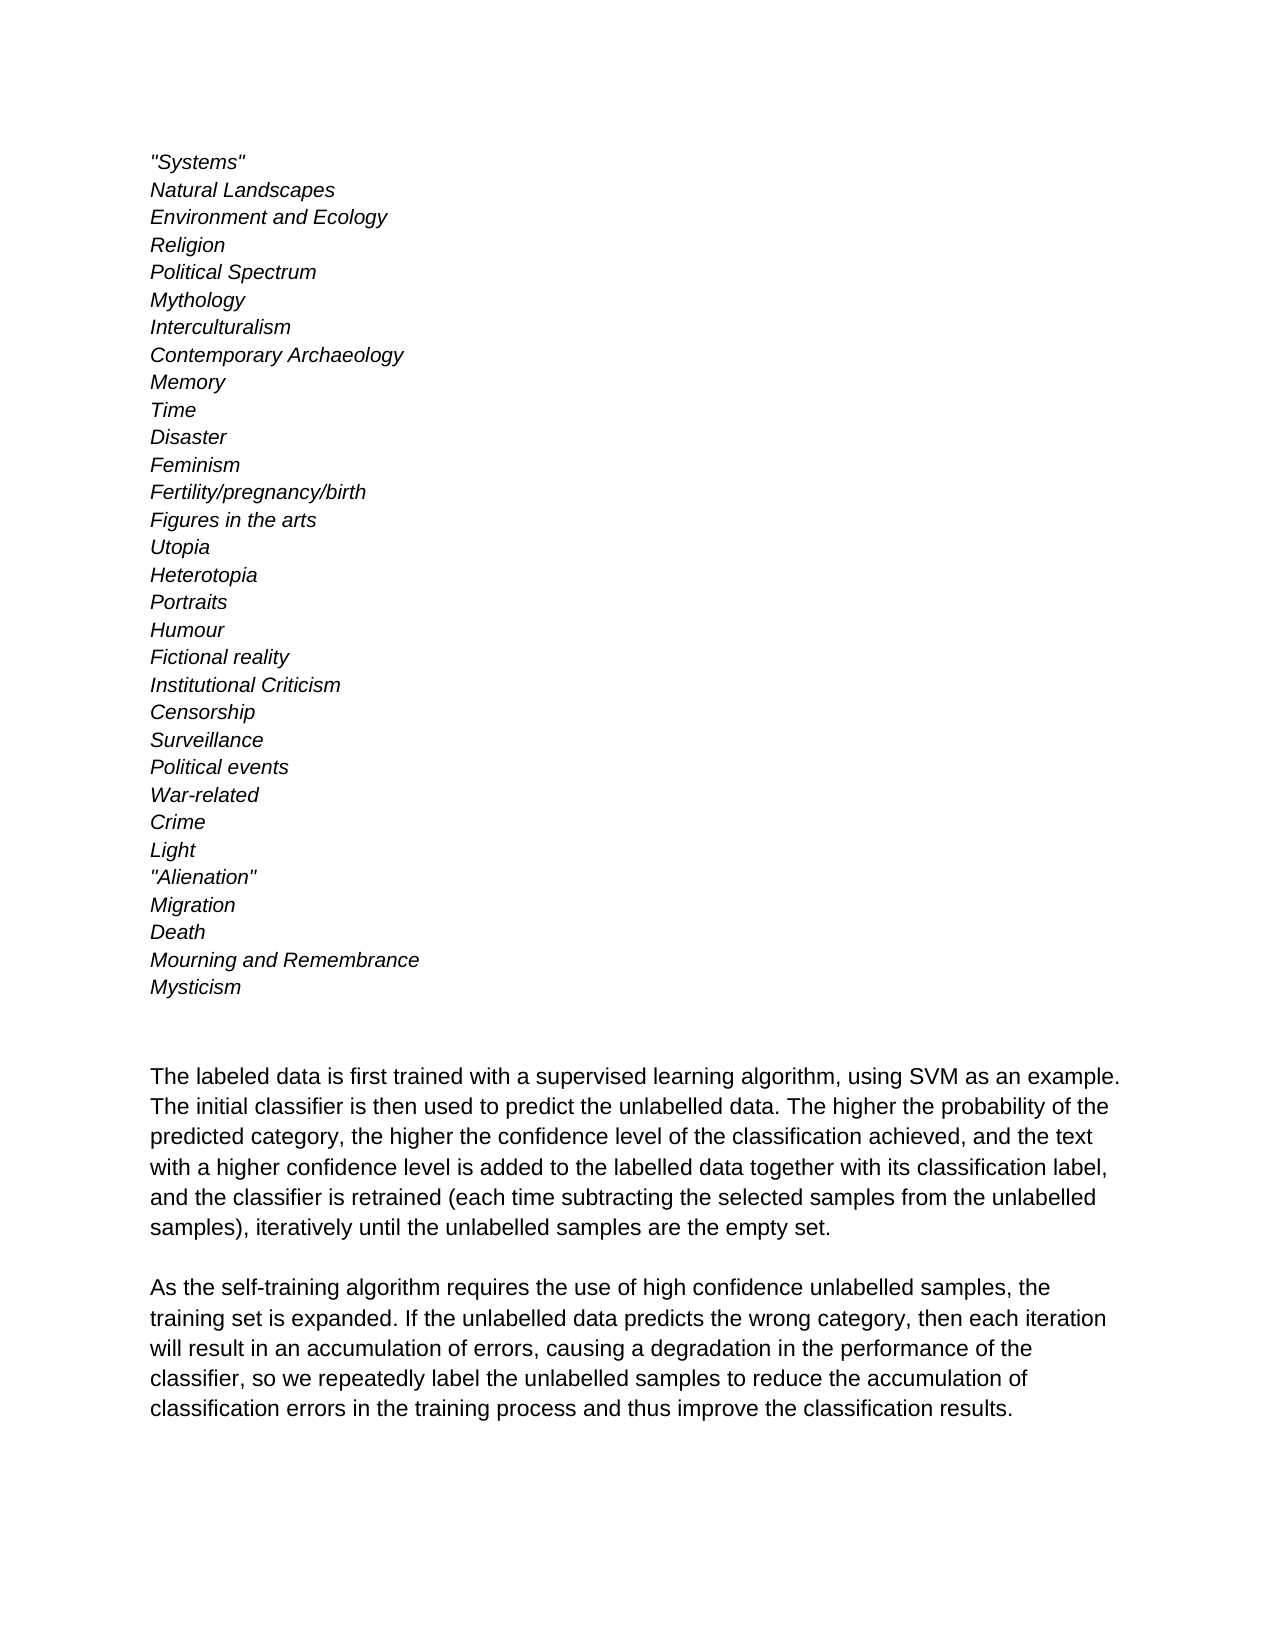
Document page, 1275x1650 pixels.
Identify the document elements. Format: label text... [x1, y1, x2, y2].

text Political events [150, 755, 1125, 779]
text Environment and Ecology [150, 205, 1125, 229]
text "Alienation" [150, 865, 1125, 889]
text As the self-training algorithm requires the use of high confidence unlabelled samples, the training set is expanded. If the unlabelled data predicts the wrong category, then each iteration will result in an accumulation of errors, causing a degradation in the performance of the classifier, so we repeatedly label the unlabelled samples to reduce the accumulation of classification errors in the training process and thus improve the classification results. [150, 1274, 1125, 1422]
text Natural Landscapes [150, 177, 1125, 201]
text Time [150, 397, 1125, 421]
text Memory [150, 370, 1125, 394]
text Censorship [150, 700, 1125, 724]
text Mysticism [150, 975, 1125, 999]
text Religion [150, 232, 1125, 256]
text War-related [150, 782, 1125, 806]
text Heterotopia [150, 562, 1125, 586]
text Mythology [150, 287, 1125, 311]
text Interculturalism [150, 315, 1125, 339]
text Migration [150, 892, 1125, 916]
text Mourning and Remembrance [150, 947, 1125, 971]
text The labeled data is first trained with a supervised learning algorithm, using SVM as an example. The initial classifier is then used to predict the unlabelled data. The higher the probability of the predicted category, the higher the confidence level of the classification achieved, and the text with a higher confidence level is added to the labelled data together with its classification label, and the classifier is retrained (each time subtracting the selected samples from the unlabelled samples), iteratively until the unlabelled samples are the empty set. [150, 1063, 1125, 1240]
text Figures in the arts [150, 507, 1125, 531]
text Light [150, 837, 1125, 861]
text "Systems" [150, 150, 1125, 174]
text Fertility/pregnancy/birth [150, 480, 1125, 504]
text Utopia [150, 535, 1125, 559]
text Fictional reality [150, 645, 1125, 669]
text Surveillance [150, 727, 1125, 751]
text Institutional Criticism [150, 672, 1125, 696]
text Feminism [150, 452, 1125, 476]
text Death [150, 920, 1125, 944]
text Crime [150, 810, 1125, 834]
text Portraits [150, 590, 1125, 614]
text Contemporary Archaeology [150, 342, 1125, 366]
text Humour [150, 617, 1125, 641]
text Disaster [150, 425, 1125, 449]
text Political Spectrum [150, 260, 1125, 284]
